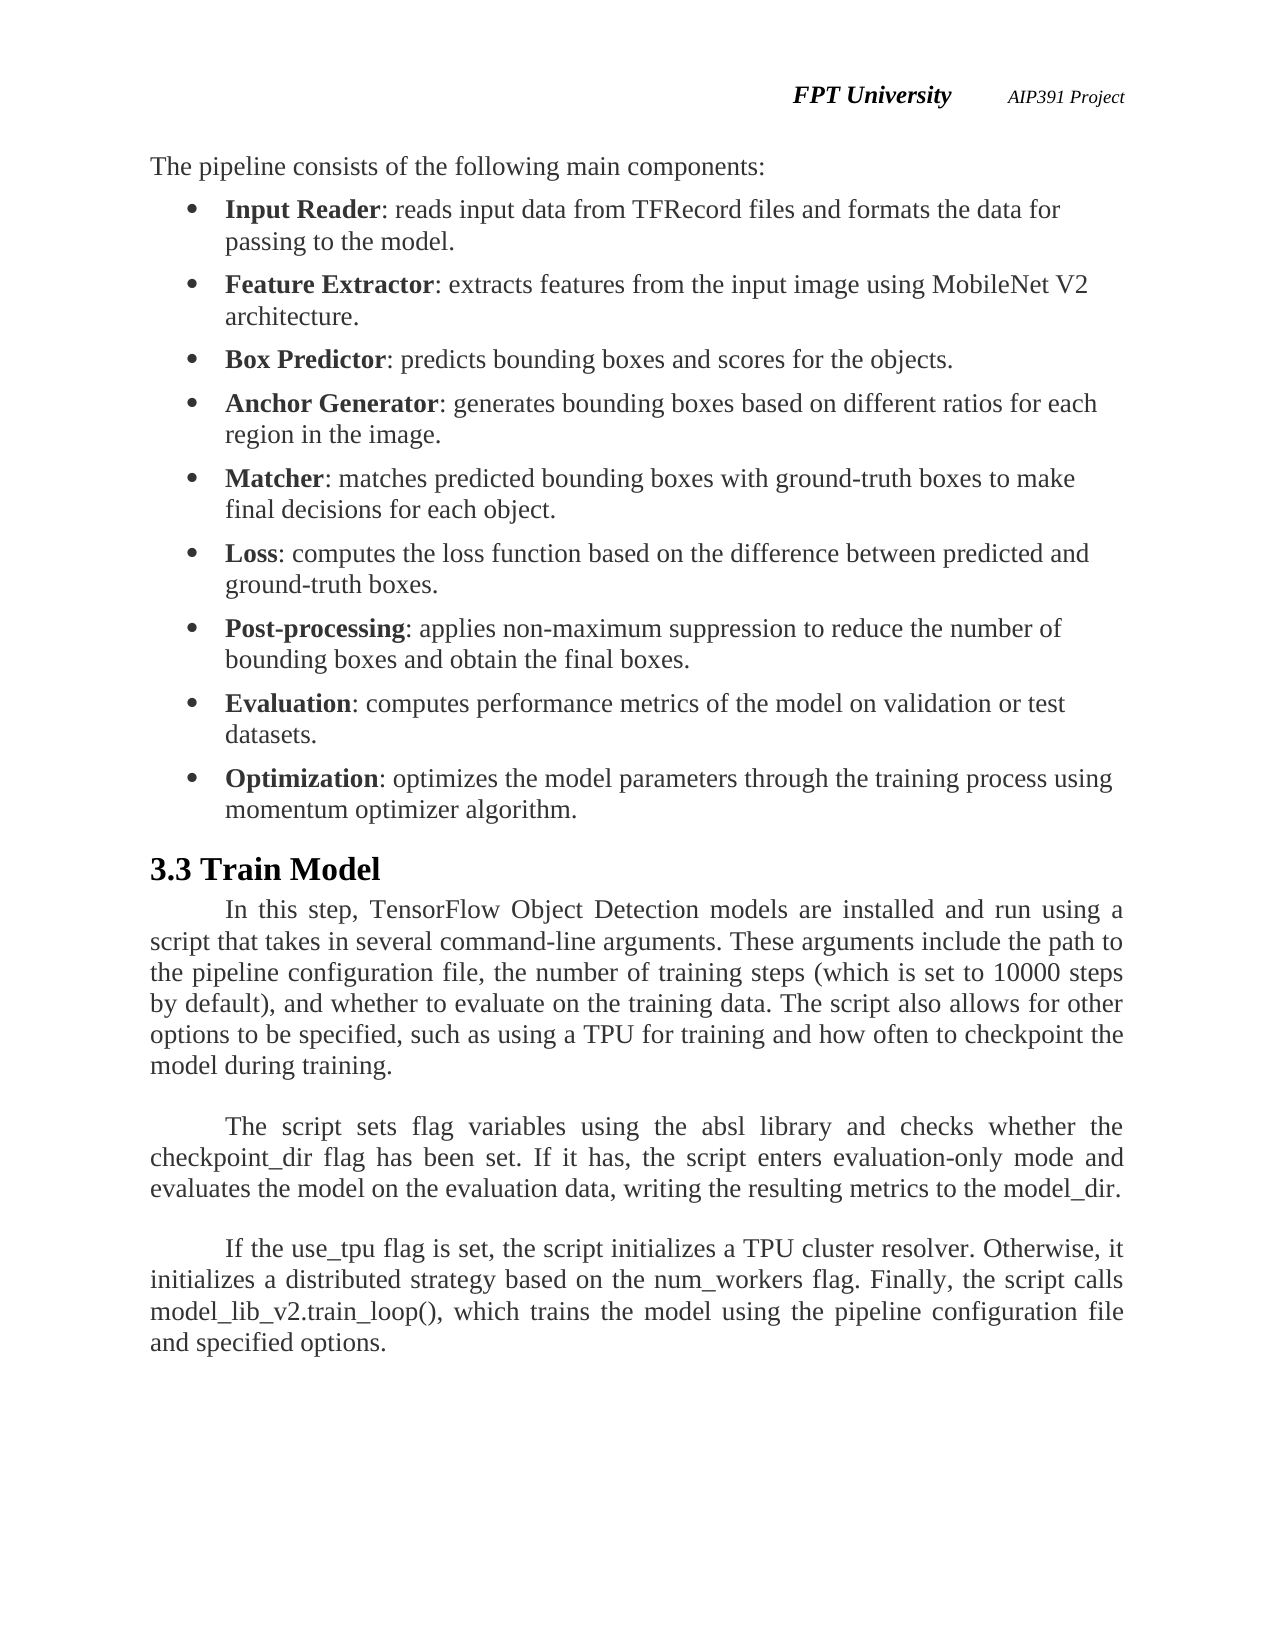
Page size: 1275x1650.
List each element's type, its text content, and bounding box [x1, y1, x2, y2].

list Anchor Generator: generates bounding boxes based on different ratios for each region in the image. [187, 387, 1125, 449]
text If the use_tpu flag is set, the script initializes a TPU cluster resolver. Otherwise, it initializes a distributed strategy based on the num_workers flag. Finally, the script calls model_lib_v2.train_loop(), which trains the model using the pipeline configuration file and specified options. [150, 1232, 1125, 1357]
text The pipeline consists of the following main components: [150, 150, 1125, 181]
list Matcher: matches predicted bounding boxes with ground-truth boxes to make final decisions for each object. [187, 462, 1125, 524]
text In this step, TensorFlow Object Detection models are installed and run using a script that takes in several command-line arguments. These arguments include the path to the pipeline configuration file, the number of training steps (which is set to 10000 steps by default), and whether to evaluate on the training data. The script also allows for other options to be specified, such as using a TPU for training and how often to checkpoint the model during training. [150, 894, 1125, 1081]
text 3.3 Train Model [150, 849, 1125, 887]
list Input Reader: reads input data from TFRecord files and formats the data for passing to the model. [187, 194, 1125, 256]
text The script sets flag variables using the absl library and checks whether the checkpoint_dir flag has been set. If it has, the script enters evaluation-only mode and evaluates the model on the evaluation data, writing the resulting metrics to the model_dir. [150, 1110, 1125, 1203]
list Evaluation: computes performance metrics of the model on validation or test datasets. [187, 687, 1125, 749]
list Loss: computes the loss function based on the difference between predicted and ground-truth boxes. [187, 537, 1125, 599]
list Feature Extractor: extracts features from the input image using MobileNet V2 architecture. [187, 268, 1125, 331]
list Post-processing: applies non-maximum suppression to reduce the number of bounding boxes and obtain the final boxes. [187, 612, 1125, 674]
list Optimization: optimizes the model parameters through the training process using momentum optimizer algorithm. [187, 762, 1125, 824]
list Box Predictor: predicts bounding boxes and scores for the objects. [187, 343, 1125, 375]
